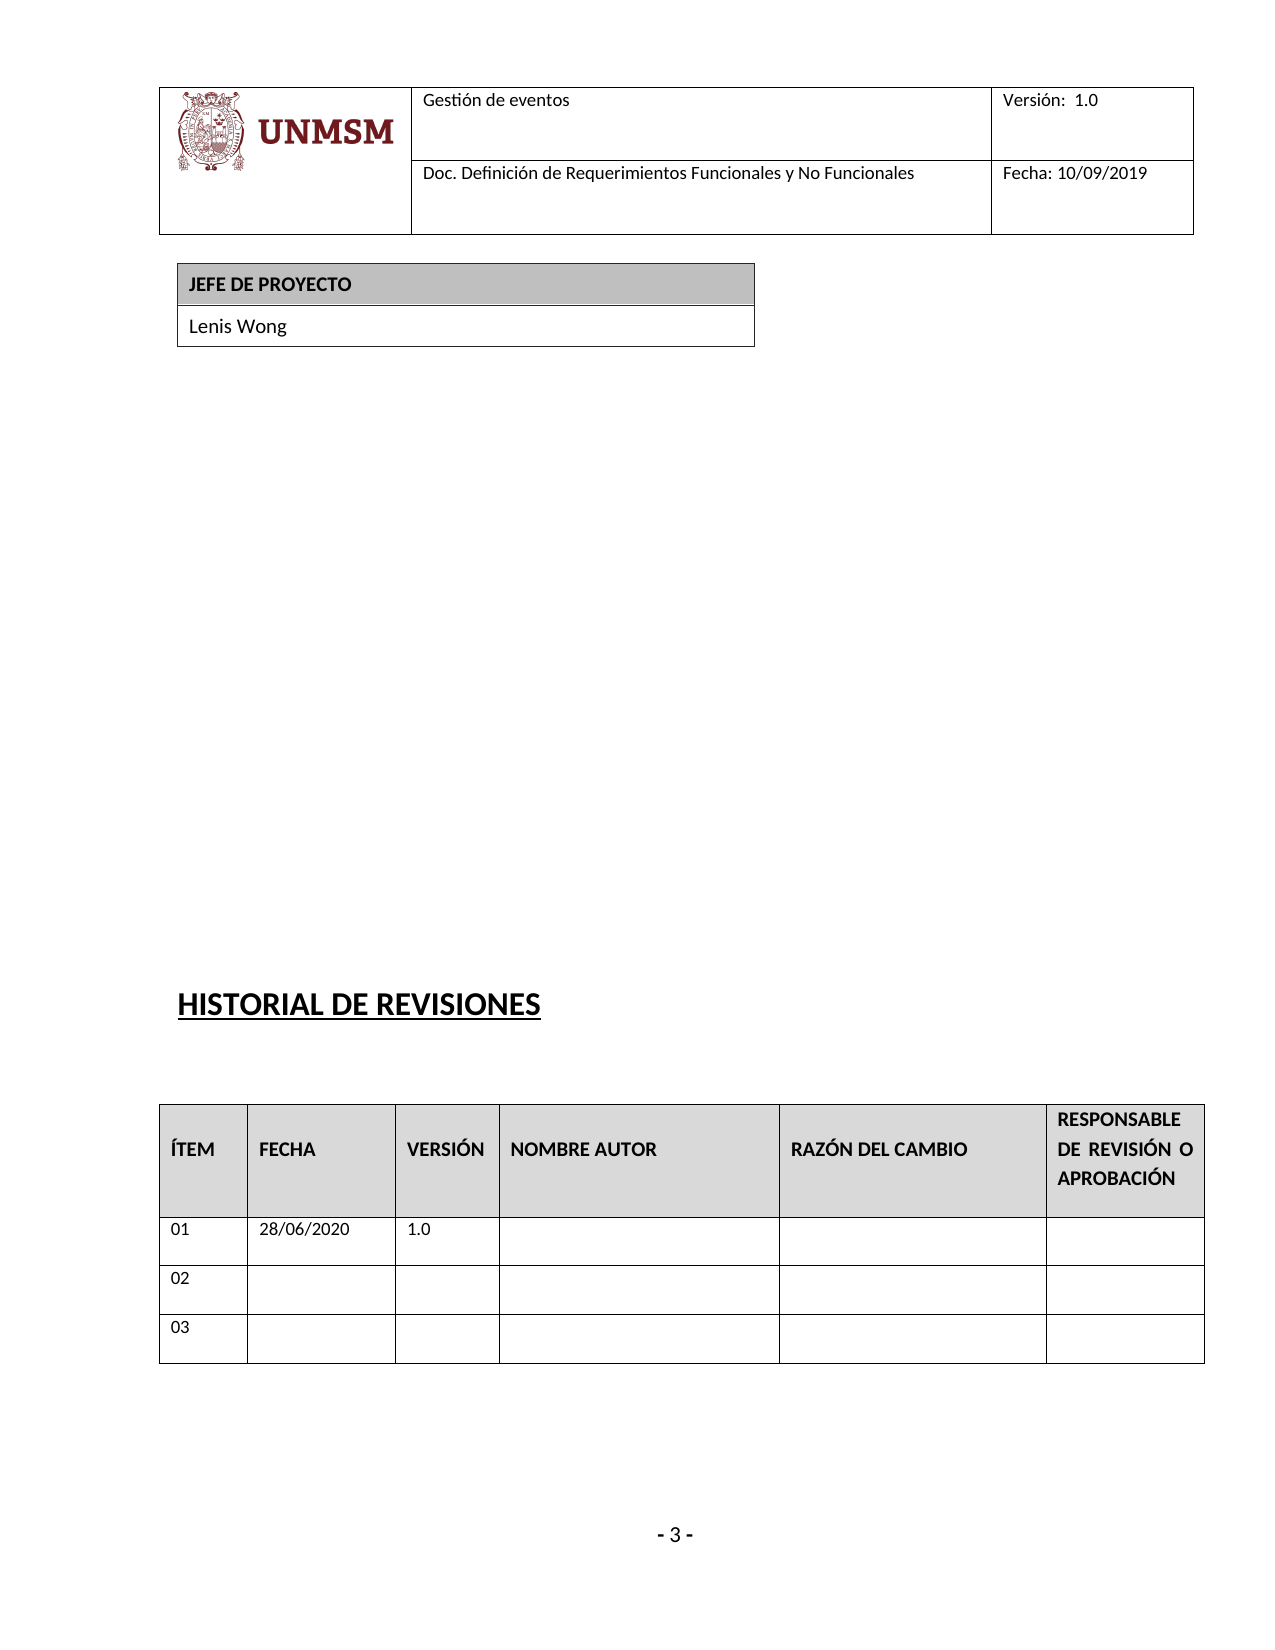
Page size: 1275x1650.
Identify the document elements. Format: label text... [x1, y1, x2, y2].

table_cell [1047, 1315, 1204, 1362]
table_cell [248, 1266, 395, 1314]
table_header ÍTEM [160, 1105, 247, 1217]
table_cell Lenis Wong [178, 306, 754, 346]
table_cell [396, 1315, 499, 1362]
table_cell [780, 1315, 1046, 1362]
table_header FECHA [248, 1105, 395, 1217]
table_cell 28/06/2020 [248, 1218, 395, 1265]
table_header RAZÓN DEL CAMBIO [780, 1105, 1046, 1217]
table_cell [500, 1218, 779, 1265]
table_cell 02 [160, 1266, 247, 1314]
table_cell [1047, 1218, 1204, 1265]
table_cell 01 [160, 1218, 247, 1265]
picture [170, 88, 407, 176]
table_cell [780, 1218, 1046, 1265]
table_cell [1047, 1266, 1204, 1314]
table_cell [248, 1315, 395, 1362]
table_header NOMBRE AUTOR [500, 1105, 779, 1217]
table_header VERSIÓN [396, 1105, 499, 1217]
table_cell [500, 1315, 779, 1362]
table_cell [780, 1266, 1046, 1314]
table_cell 03 [160, 1315, 247, 1362]
table_cell [500, 1266, 779, 1314]
text HISTORIAL DE REVISIONES [177, 983, 1098, 1024]
table_cell JEFE DE PROYECTO [178, 264, 754, 304]
table_header RESPONSABLE DE REVISIÓN O APROBACIÓN [1047, 1105, 1204, 1217]
table_cell [396, 1266, 499, 1314]
table_cell 1.0 [396, 1218, 499, 1265]
